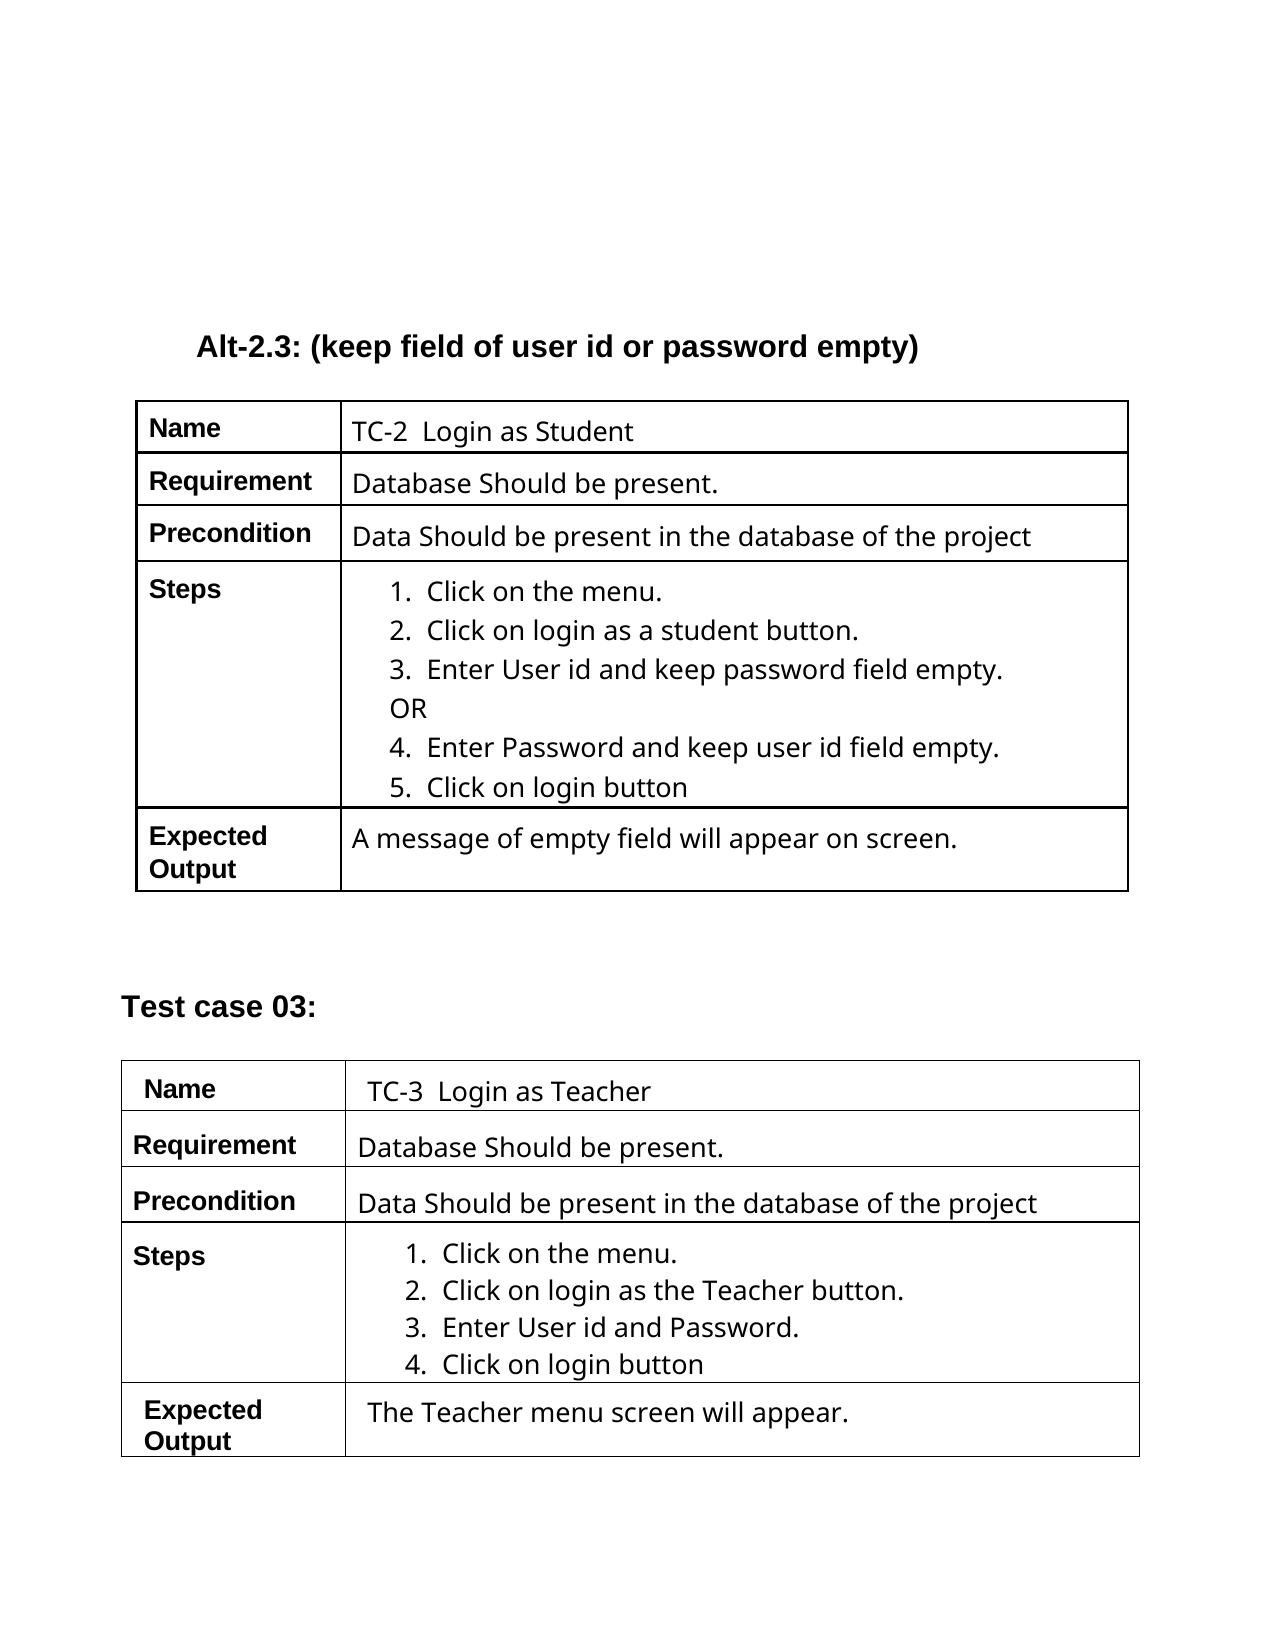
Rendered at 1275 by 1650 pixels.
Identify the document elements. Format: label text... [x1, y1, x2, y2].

table_cell Precondition [138, 506, 340, 560]
table_cell Data Should be present in the database of the project [342, 506, 1127, 560]
text Alt-2.3: (keep field of user id or password empty) [121, 328, 1139, 363]
table_cell Click on the menu. Click on login as the Teacher button. Enter User id and Password. Click on login button [346, 1223, 1139, 1382]
table_cell Click on the menu. Click on login as a student button. Enter User id and keep password field empty. OR Enter Password and keep user id field empty. Click on login button [342, 562, 1127, 806]
table_cell Requirement [122, 1111, 345, 1166]
table_cell Steps [138, 562, 340, 806]
table_header TC-2 Login as Student [342, 402, 1127, 451]
text Test case 03: [121, 988, 1139, 1024]
table_header Name [122, 1061, 345, 1110]
table_cell Database Should be present. [342, 454, 1127, 503]
table_cell Data Should be present in the database of the project [346, 1167, 1139, 1221]
table_cell Database Should be present. [346, 1111, 1139, 1166]
table_cell Expected Output [138, 809, 340, 890]
table_cell Precondition [122, 1167, 345, 1221]
table_cell Expected Output [122, 1383, 345, 1456]
table_header TC-3 Login as Teacher [346, 1061, 1139, 1110]
table_header Name [138, 402, 340, 451]
table_cell Requirement [138, 454, 340, 503]
table_cell The Teacher menu screen will appear. [346, 1383, 1139, 1456]
table_cell Steps [122, 1223, 345, 1382]
table_cell A message of empty field will appear on screen. [342, 809, 1127, 890]
